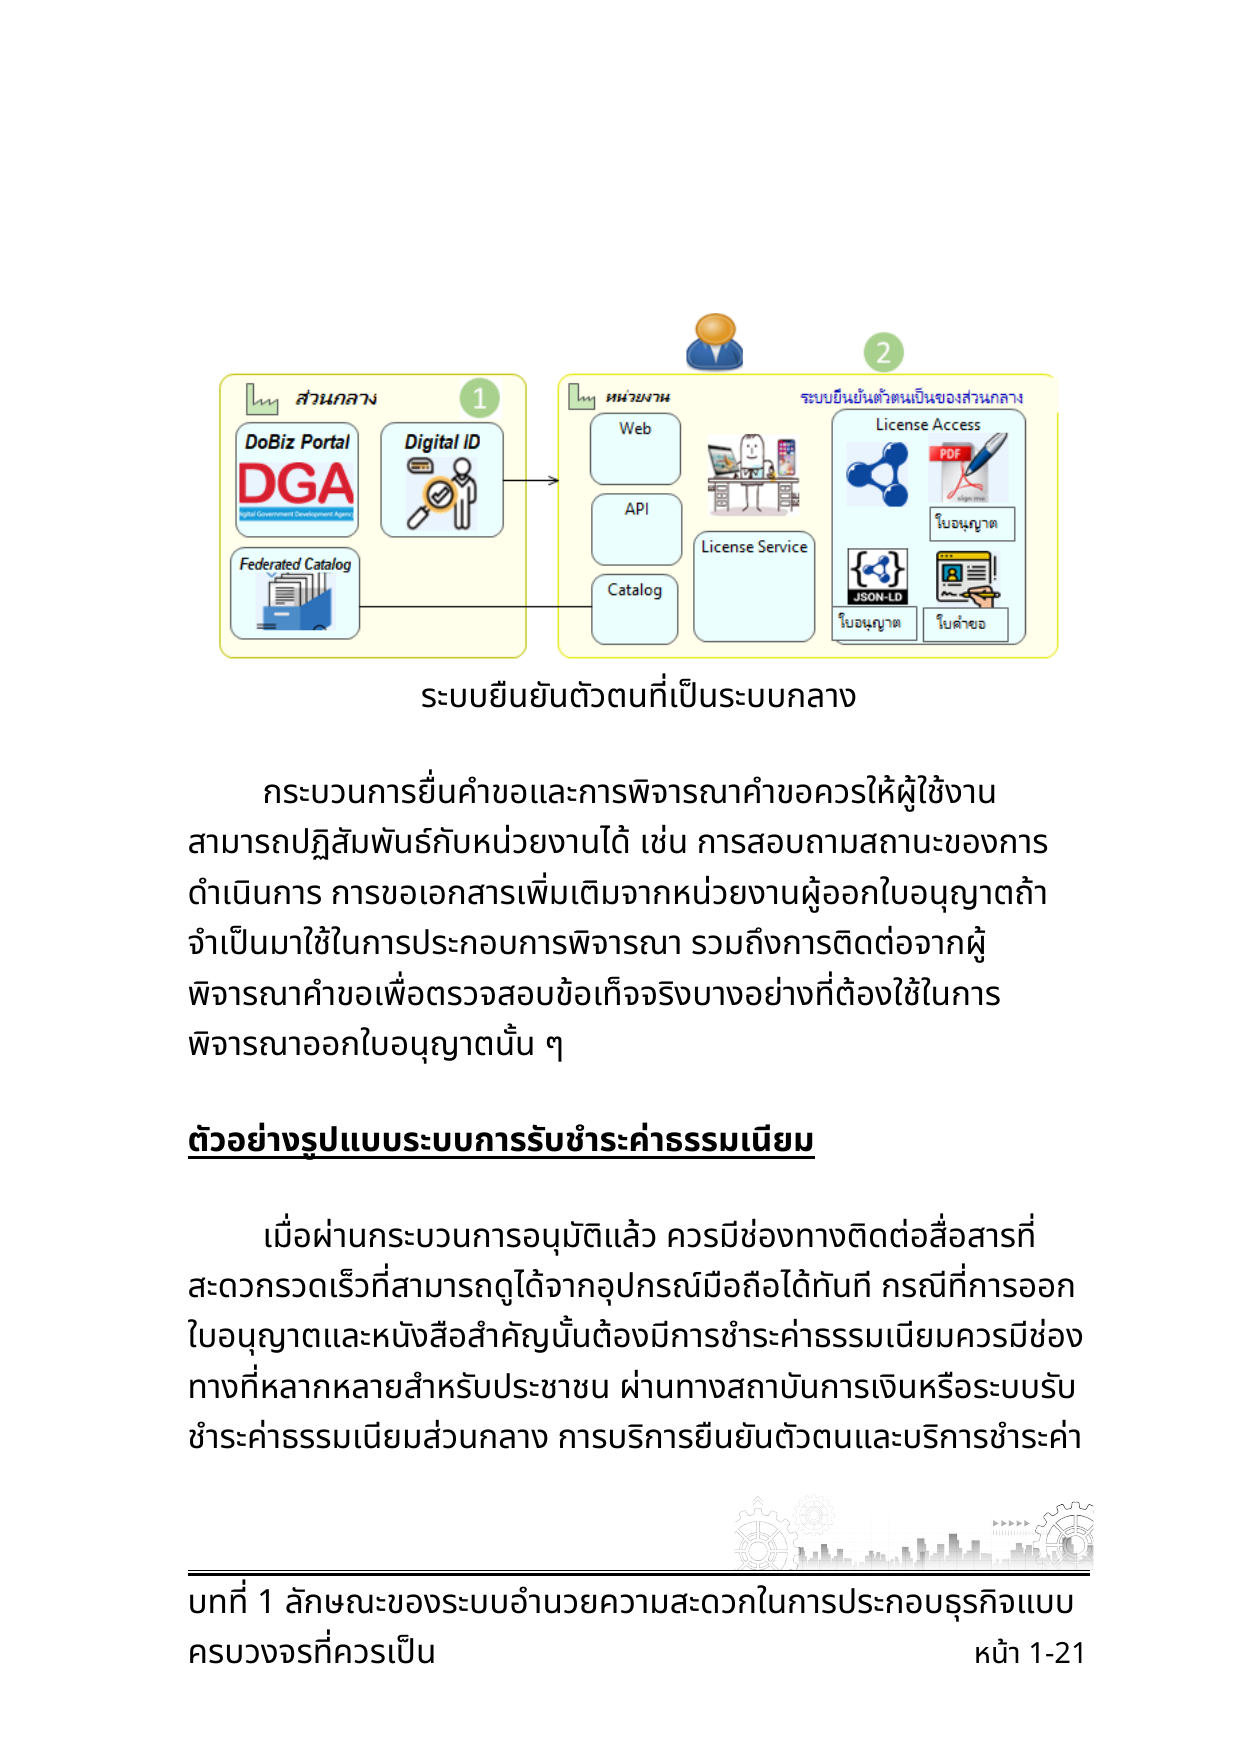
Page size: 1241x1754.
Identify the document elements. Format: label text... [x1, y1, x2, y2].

text กระบวนการยื่นคำขอและการพิจารณาคำขอควรให้ผู้ใช้งานสามารถปฏิสัมพันธ์กับหน่วยงานได้ เช่น การสอบถามสถานะของการดำเนินการ การขอเอกสารเพิ่มเติมจากหน่วยงานผู้ออกใบอนุญาตถ้าจำเป็นมาใช้ในการประกอบการพิจารณา รวมถึงการติดต่อจากผู้พิจารณาคำขอเพื่อตรวจสอบข้อเท็จจริงบางอย่างที่ต้องใช้ในการพิจารณาออกใบอนุญาตนั้น ๆ [187, 768, 1090, 1070]
picture [206, 300, 1072, 672]
text ตัวอย่างรูปแบบระบบการรับชำระค่าธรรมเนียม [187, 1116, 1090, 1166]
text ระบบยืนยันตัวตนที่เป็นระบบกลาง [187, 672, 1090, 722]
picture [734, 1492, 1094, 1570]
